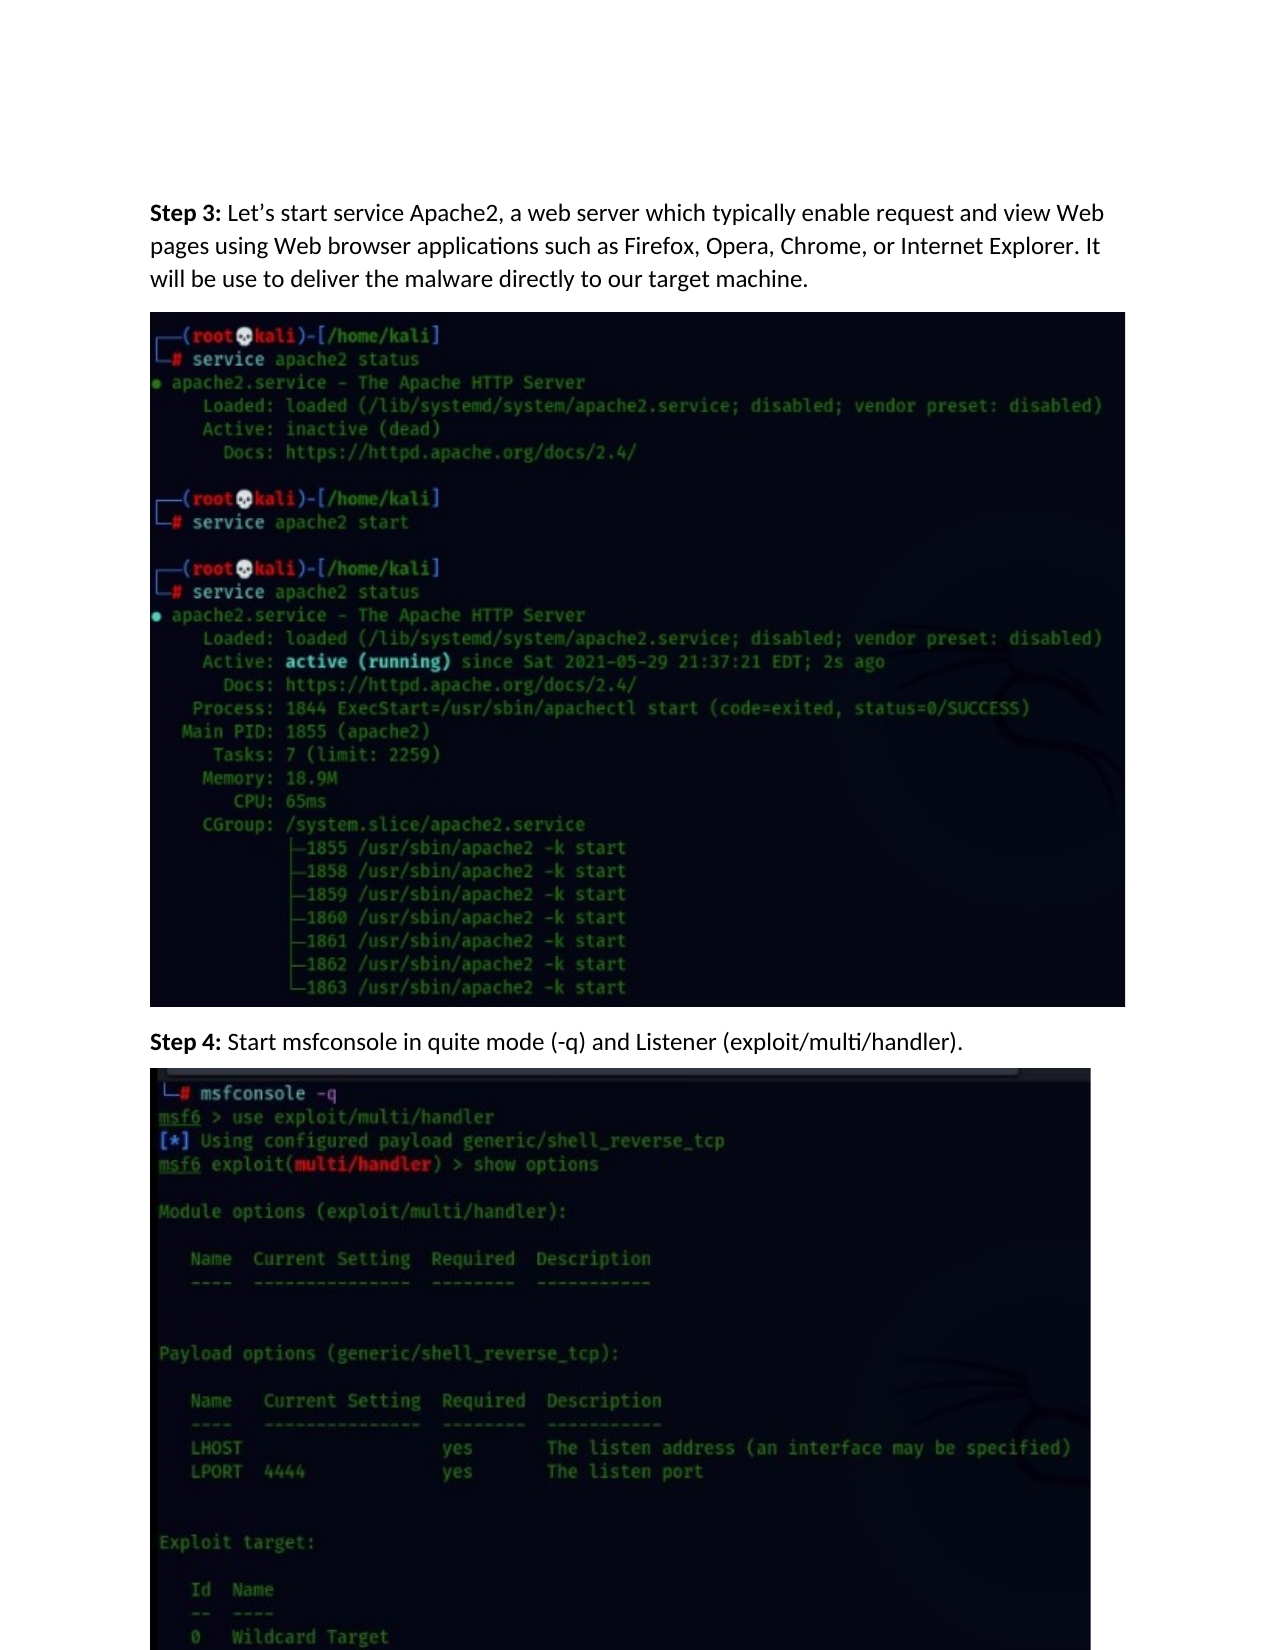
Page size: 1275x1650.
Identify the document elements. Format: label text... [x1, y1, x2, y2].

picture [150, 312, 1125, 1007]
picture [150, 1068, 1091, 1650]
text Step 4: Start msfconsole in quite mode (-q) and Listener (exploit/multi/handler). [150, 1026, 1125, 1056]
text Step 3: Let’s start service Apache2, a web server which typically enable request and view Web pages using Web browser applications such as Firefox, Opera, Chrome, or Internet Explorer. It will be use to deliver the malware directly to our target machine. [150, 197, 1125, 293]
